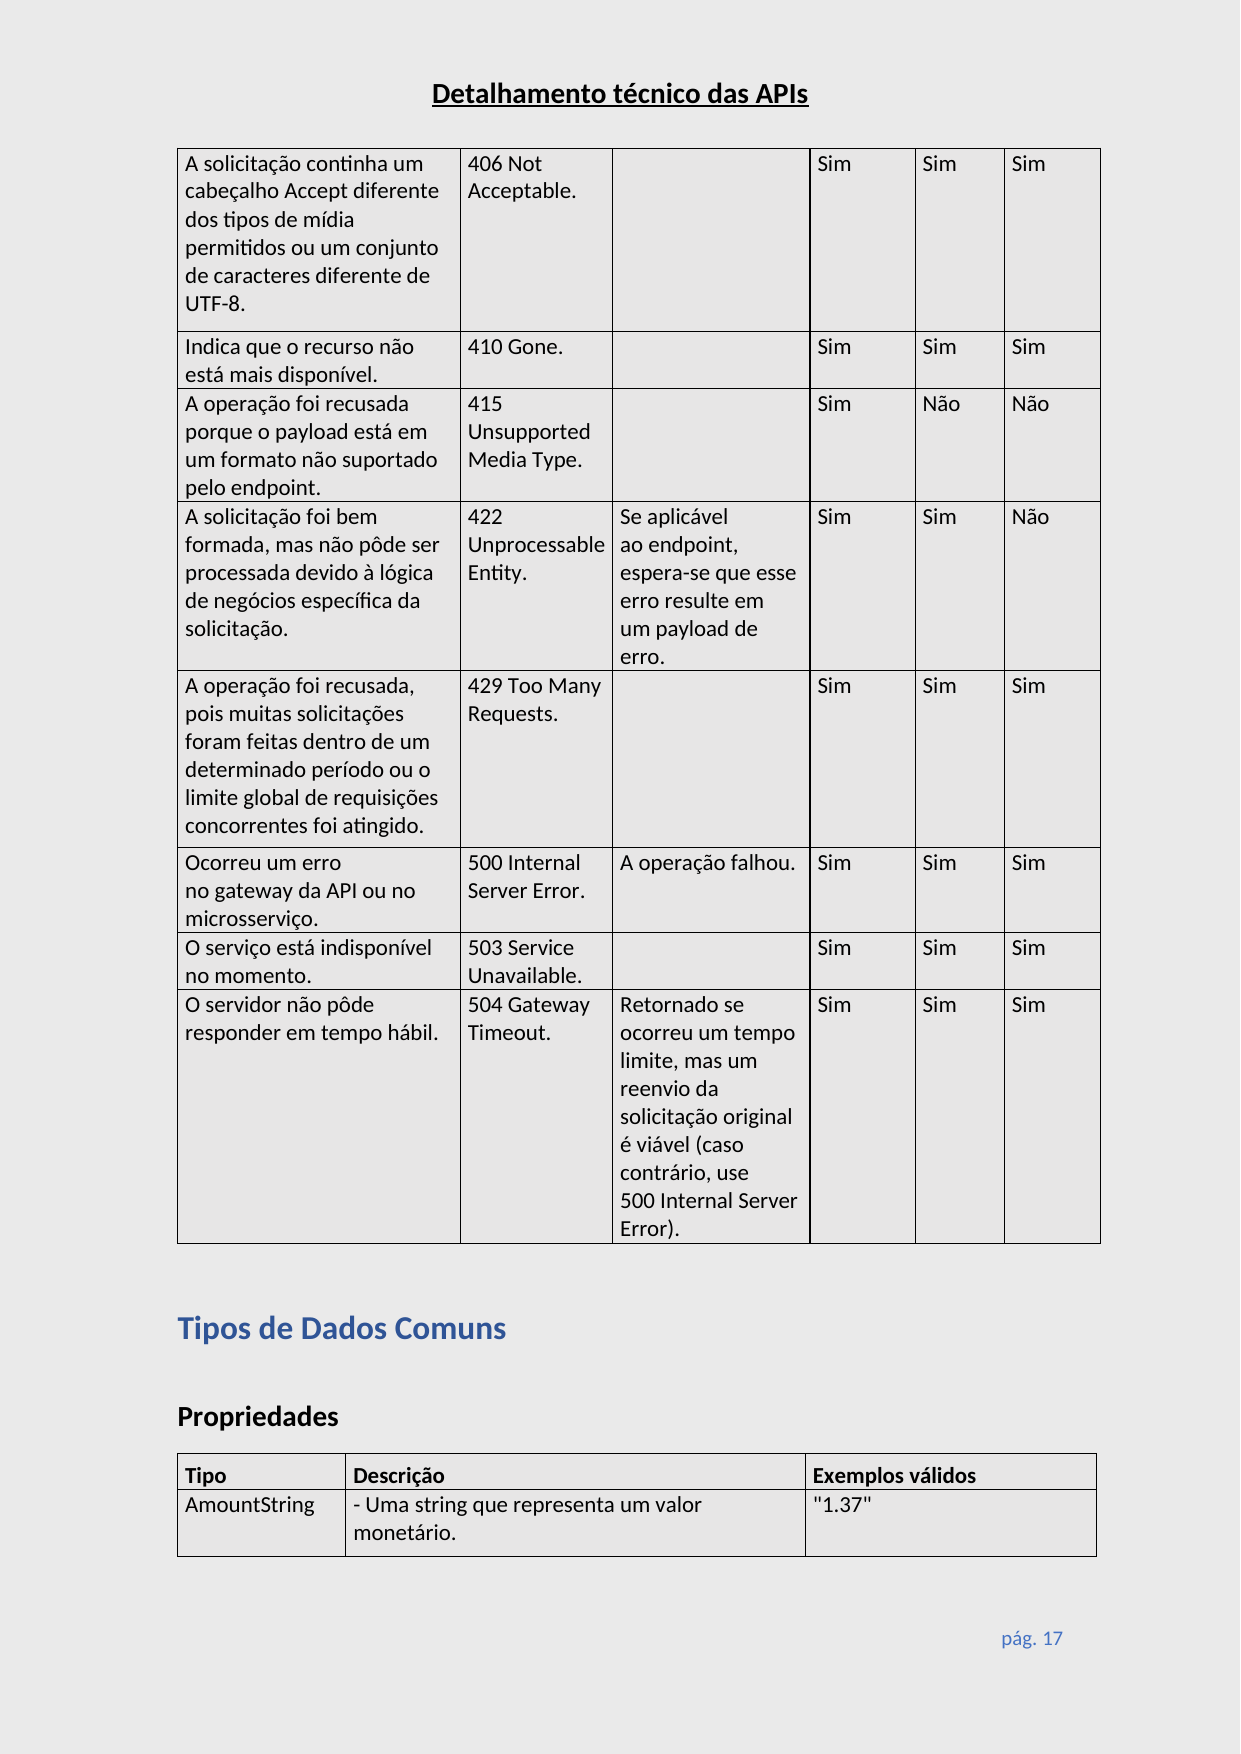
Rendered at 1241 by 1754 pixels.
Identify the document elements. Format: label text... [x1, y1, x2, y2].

table_cell Sim [916, 671, 1004, 847]
table_cell 415 Unsupported Media Type. [461, 389, 612, 501]
table_cell [613, 389, 809, 501]
table_cell [613, 671, 809, 847]
table_cell Se aplicável ao endpoint, espera-se que esse erro resulte em um payload de erro. [613, 502, 809, 670]
table_cell Retornado se ocorreu um tempo limite, mas um reenvio da solicitação original é viável (caso contrário, use 500 Internal Server Error). [613, 990, 809, 1242]
table_header Exemplos válidos [806, 1454, 1096, 1489]
table_cell O servidor não pôde responder em tempo hábil. [178, 990, 460, 1242]
table_cell AmountString [178, 1490, 345, 1556]
table_cell 429 Too Many Requests. [461, 671, 612, 847]
table_cell Sim [1005, 149, 1100, 331]
table_cell Sim [916, 933, 1004, 989]
table_cell Ocorreu um erro no gateway da API ou no microsserviço. [178, 848, 460, 932]
table_cell 503 Service Unavailable. [461, 933, 612, 989]
table_cell "1.37" [806, 1490, 1096, 1556]
table_cell Sim [916, 502, 1004, 670]
table_cell Não [1005, 502, 1100, 670]
table_cell Sim [916, 332, 1004, 388]
table_cell Sim [1005, 990, 1100, 1242]
table_cell [613, 149, 809, 331]
table_cell Não [916, 389, 1004, 501]
text Propriedades [177, 1398, 1063, 1433]
table_cell 422 Unprocessable Entity. [461, 502, 612, 670]
table_cell A solicitação foi bem formada, mas não pôde ser processada devido à lógica de negócios específica da solicitação. [178, 502, 460, 670]
table_cell 406 Not Acceptable. [461, 149, 612, 331]
table_cell 410 Gone. [461, 332, 612, 388]
table_header Tipo [178, 1454, 345, 1489]
table_cell Indica que o recurso não está mais disponível. [178, 332, 460, 388]
table_cell Sim [1005, 671, 1100, 847]
table_cell A operação falhou. [613, 848, 809, 932]
table_cell Sim [916, 990, 1004, 1242]
table_cell A operação foi recusada porque o payload está em um formato não suportado pelo endpoint. [178, 389, 460, 501]
table_cell 504 Gateway Timeout. [461, 990, 612, 1242]
table_cell Sim [1005, 332, 1100, 388]
table_cell A operação foi recusada, pois muitas solicitações foram feitas dentro de um determinado período ou o limite global de requisições concorrentes foi atingido. [178, 671, 460, 847]
table_cell Sim [811, 933, 915, 989]
table_cell A solicitação continha um cabeçalho Accept diferente dos tipos de mídia permitidos ou um conjunto de caracteres diferente de UTF-8. [178, 149, 460, 331]
table_cell Sim [811, 332, 915, 388]
table_cell Sim [811, 848, 915, 932]
table_cell [613, 933, 809, 989]
table_header Descrição [346, 1454, 805, 1489]
table_cell Sim [811, 502, 915, 670]
table_cell Sim [916, 149, 1004, 331]
table_cell - Uma string que representa um valor monetário. [346, 1490, 805, 1556]
subtitle Tipos de Dados Comuns [177, 1307, 1063, 1348]
table_cell Não [1005, 389, 1100, 501]
table_cell Sim [811, 149, 915, 331]
table_cell Sim [811, 990, 915, 1242]
table_cell Sim [916, 848, 1004, 932]
table_cell Sim [1005, 933, 1100, 989]
table_cell Sim [1005, 848, 1100, 932]
table_cell O serviço está indisponível no momento. [178, 933, 460, 989]
table_cell 500 Internal Server Error. [461, 848, 612, 932]
table_cell Sim [811, 389, 915, 501]
table_cell [613, 332, 809, 388]
table_cell Sim [811, 671, 915, 847]
